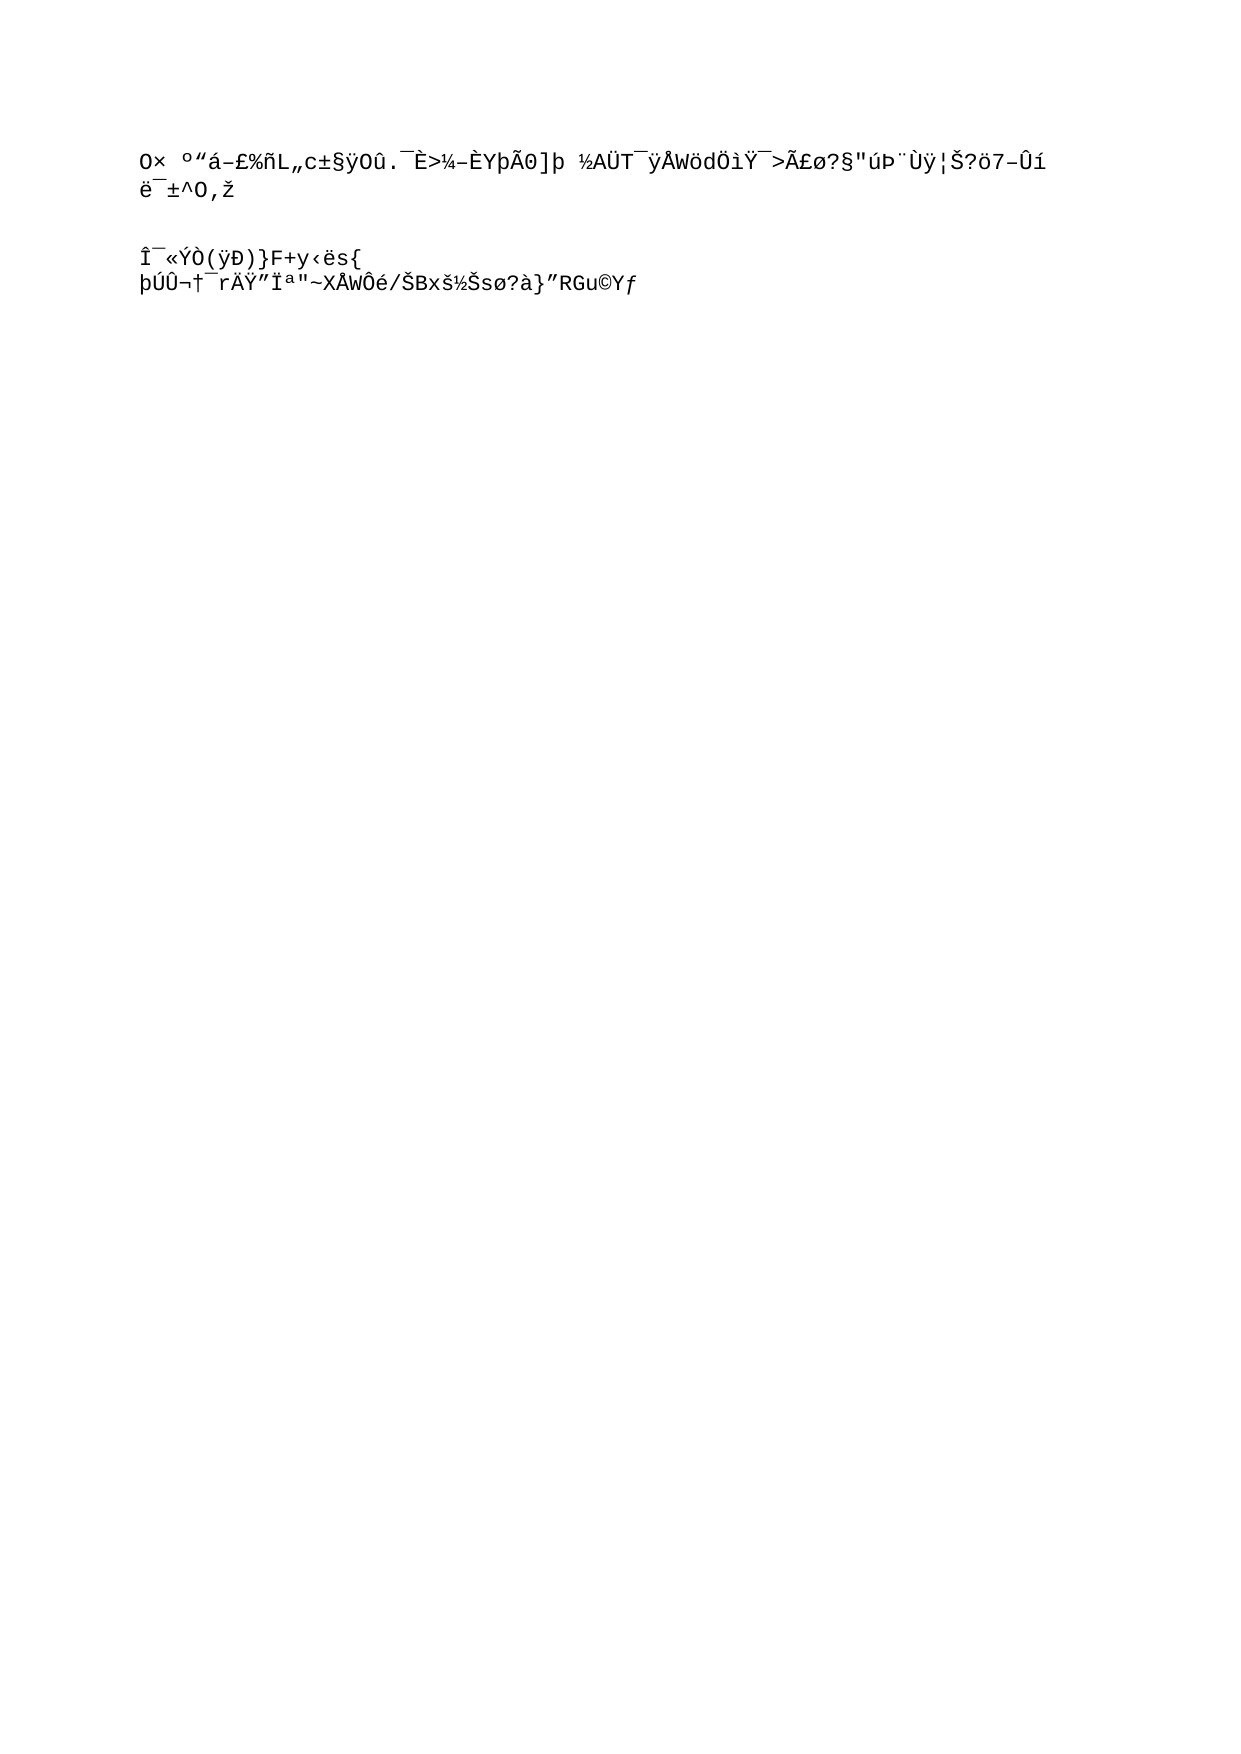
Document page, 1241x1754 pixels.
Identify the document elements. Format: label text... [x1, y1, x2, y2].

text Î¯«ÝÒ(ÿÐ)}F+y‹ës{ [139, 222, 1101, 272]
text ˜å•¿—ñ@ñ°îW_‡^-y—Å–â<`…·\ÇmSËk'ÿO× º“á–£%ñL„c±§ÿOû.¯È>¼–ÈYþÃ0]þ ½AÜT¯ÿÅWödÖìŸ¯>Ã£ø?§"úÞ¨Ùÿ¦Š?ö7–Ûí ë¯±^O‚ž [139, 150, 1101, 204]
